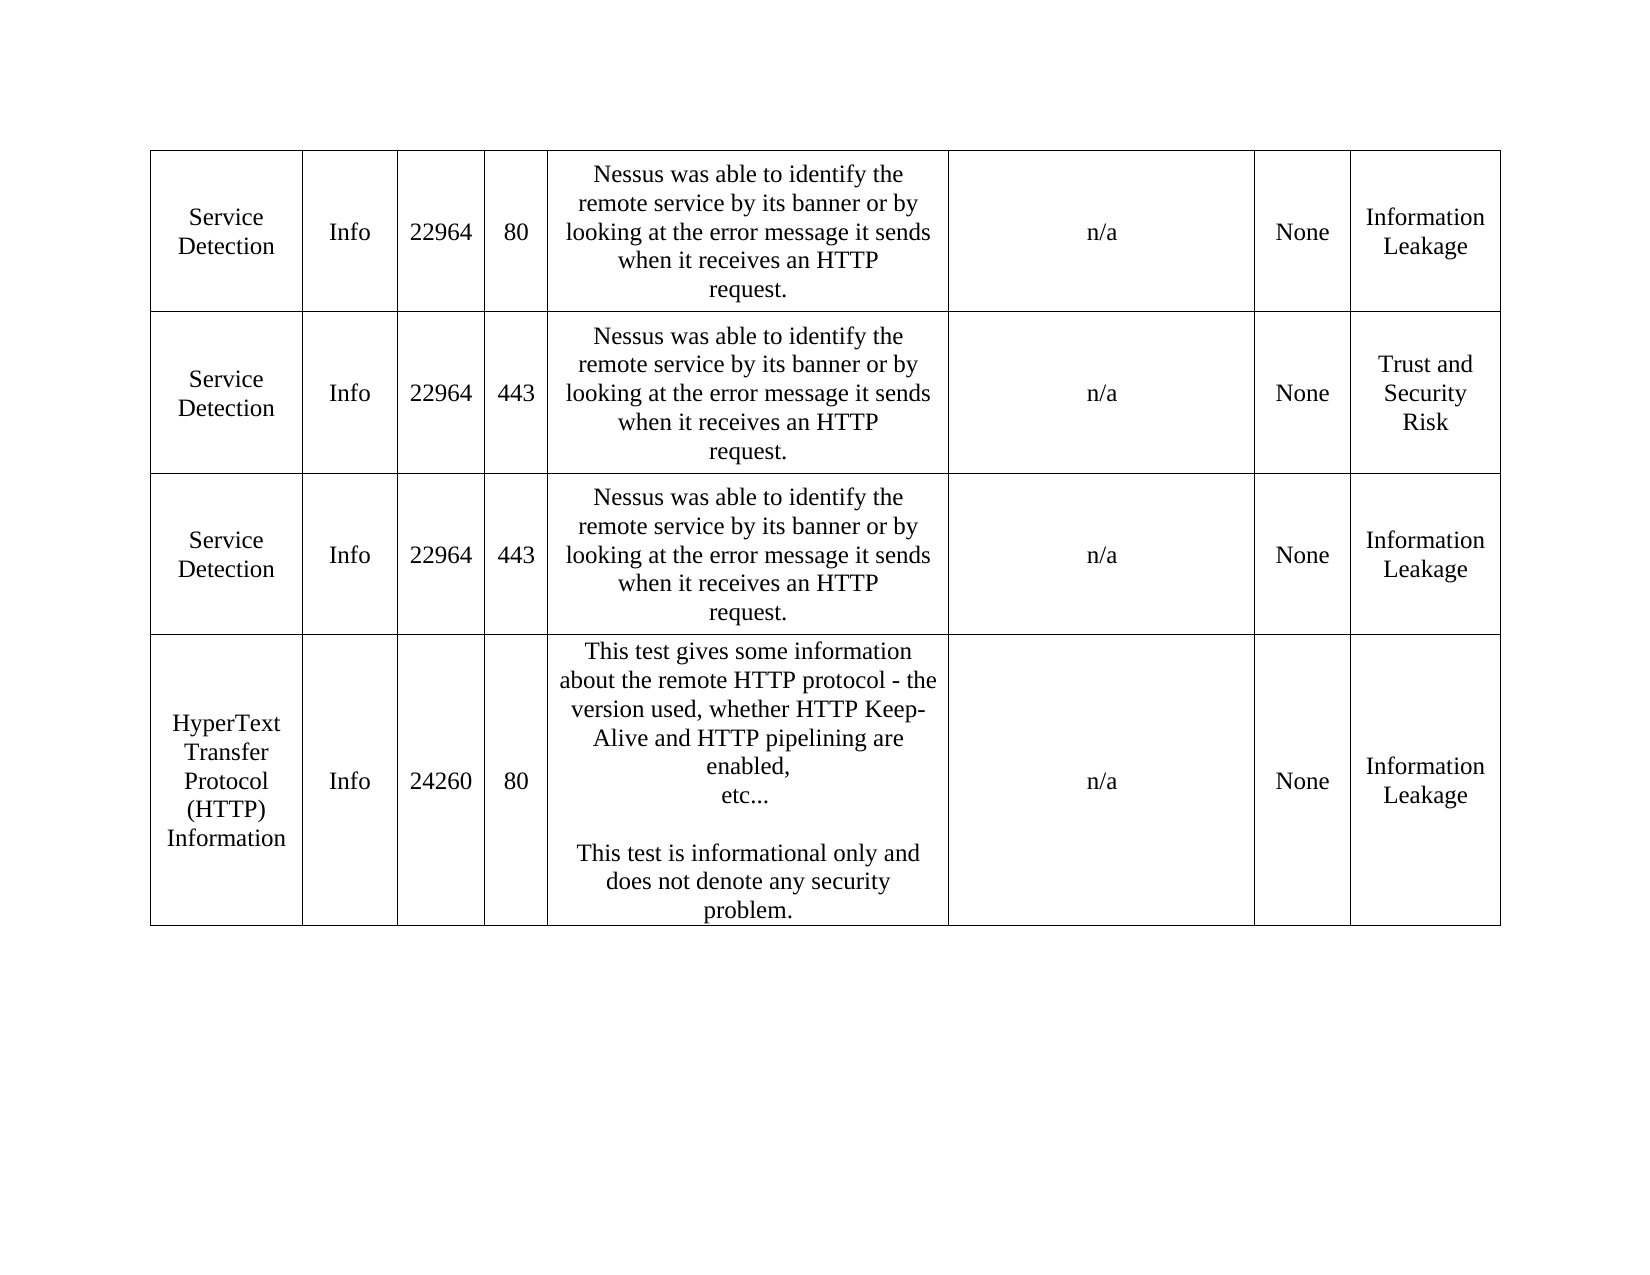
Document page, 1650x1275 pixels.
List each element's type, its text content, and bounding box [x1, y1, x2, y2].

table_cell Info [303, 474, 397, 634]
table_cell 22964 [398, 474, 484, 634]
table_cell n/a [949, 312, 1254, 473]
table_cell Info [303, 312, 397, 473]
table_cell 80 [485, 151, 547, 311]
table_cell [548, 151, 948, 311]
table_cell Nessus was able to identify the remote service by its banner or by looking at the error message it sends when it receives an HTTP request. [548, 312, 948, 473]
table_cell Information Leakage [1351, 151, 1500, 311]
table_cell None [1255, 474, 1350, 634]
table_cell n/a [949, 474, 1254, 634]
table_cell 443 [485, 474, 547, 634]
table_cell Service Detection [151, 151, 302, 311]
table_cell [548, 635, 948, 925]
table_cell 24260 [398, 635, 484, 925]
table_cell None [1255, 151, 1350, 311]
table_cell Info [303, 635, 397, 925]
table_cell 80 [485, 635, 547, 925]
table_cell Information Leakage [1351, 474, 1500, 634]
table_cell Service Detection [151, 474, 302, 634]
table_cell Service Detection [151, 312, 302, 473]
table_cell 22964 [398, 312, 484, 473]
table_cell None [1255, 312, 1350, 473]
table_cell Information Leakage [1351, 635, 1500, 925]
table_cell n/a [949, 151, 1254, 311]
table_cell 443 [485, 312, 547, 473]
table_cell None [1255, 635, 1350, 925]
table_cell Nessus was able to identify the remote service by its banner or by looking at the error message it sends when it receives an HTTP request. [548, 474, 948, 634]
table_cell Trust and Security Risk [1351, 312, 1500, 473]
table_cell n/a [949, 635, 1254, 925]
table_cell Info [303, 151, 397, 311]
table_cell 22964 [398, 151, 484, 311]
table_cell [151, 635, 302, 925]
